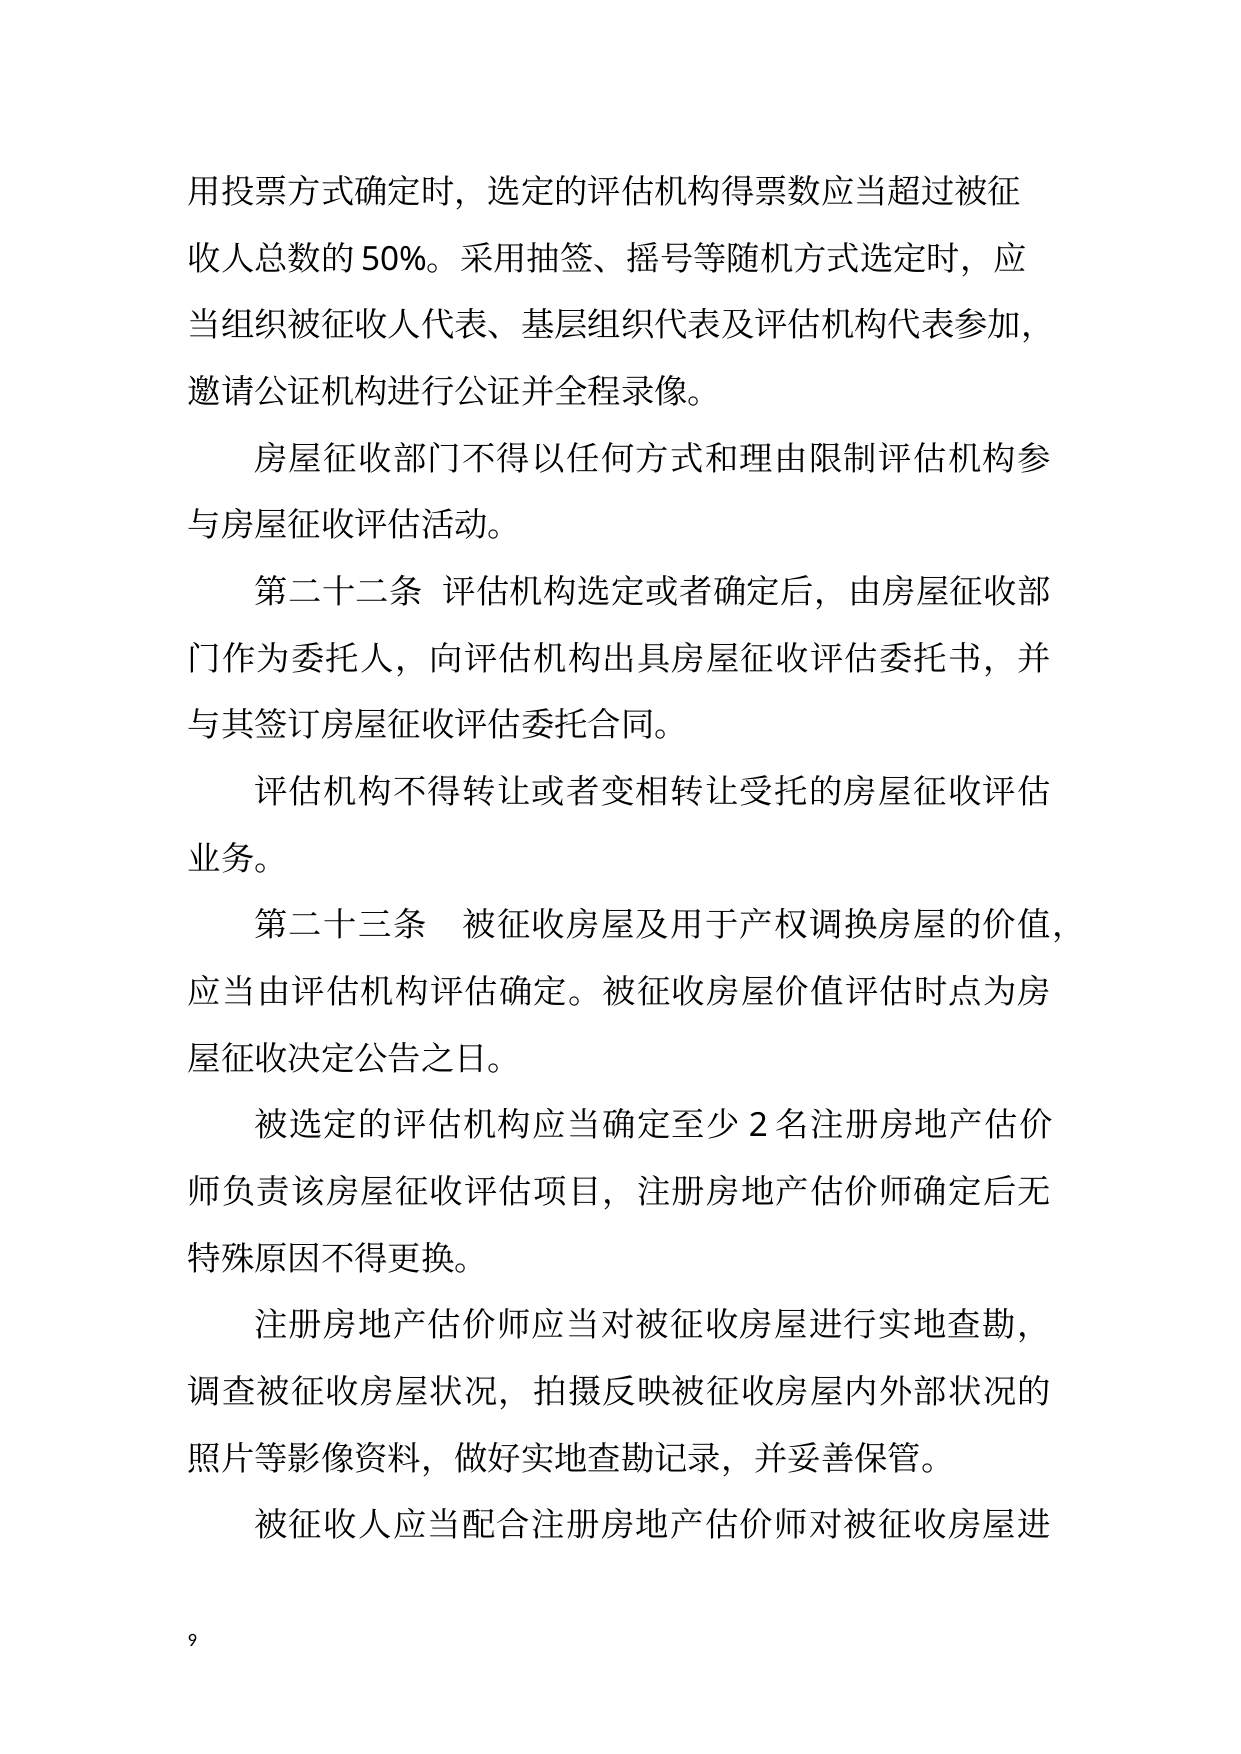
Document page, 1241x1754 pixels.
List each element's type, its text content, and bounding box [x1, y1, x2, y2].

text 房屋征收部门不得以任何方式和理由限制评估机构参与房屋征收评估活动。 [187, 417, 1053, 550]
text 第二十二条 评估机构选定或者确定后，由房屋征收部门作为委托人，向评估机构出具房屋征收评估委托书，并与其签订房屋征收评估委托合同。 [187, 550, 1053, 750]
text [187, 150, 1053, 417]
text 第二十三条 被征收房屋及用于产权调换房屋的价值，应当由评估机构评估确定。被征收房屋价值评估时点为房屋征收决定公告之日。 [187, 883, 1053, 1083]
text 评估机构不得转让或者变相转让受托的房屋征收评估业务。 [187, 750, 1053, 883]
text 注册房地产估价师应当对被征收房屋进行实地查勘，调查被征收房屋状况，拍摄反映被征收房屋内外部状况的照片等影像资料，做好实地查勘记录，并妥善保管。 [187, 1283, 1053, 1483]
text 被选定的评估机构应当确定至少2名注册房地产估价师负责该房屋征收评估项目，注册房地产估价师确定后无特殊原因不得更换。 [187, 1083, 1053, 1283]
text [187, 1483, 1053, 1550]
